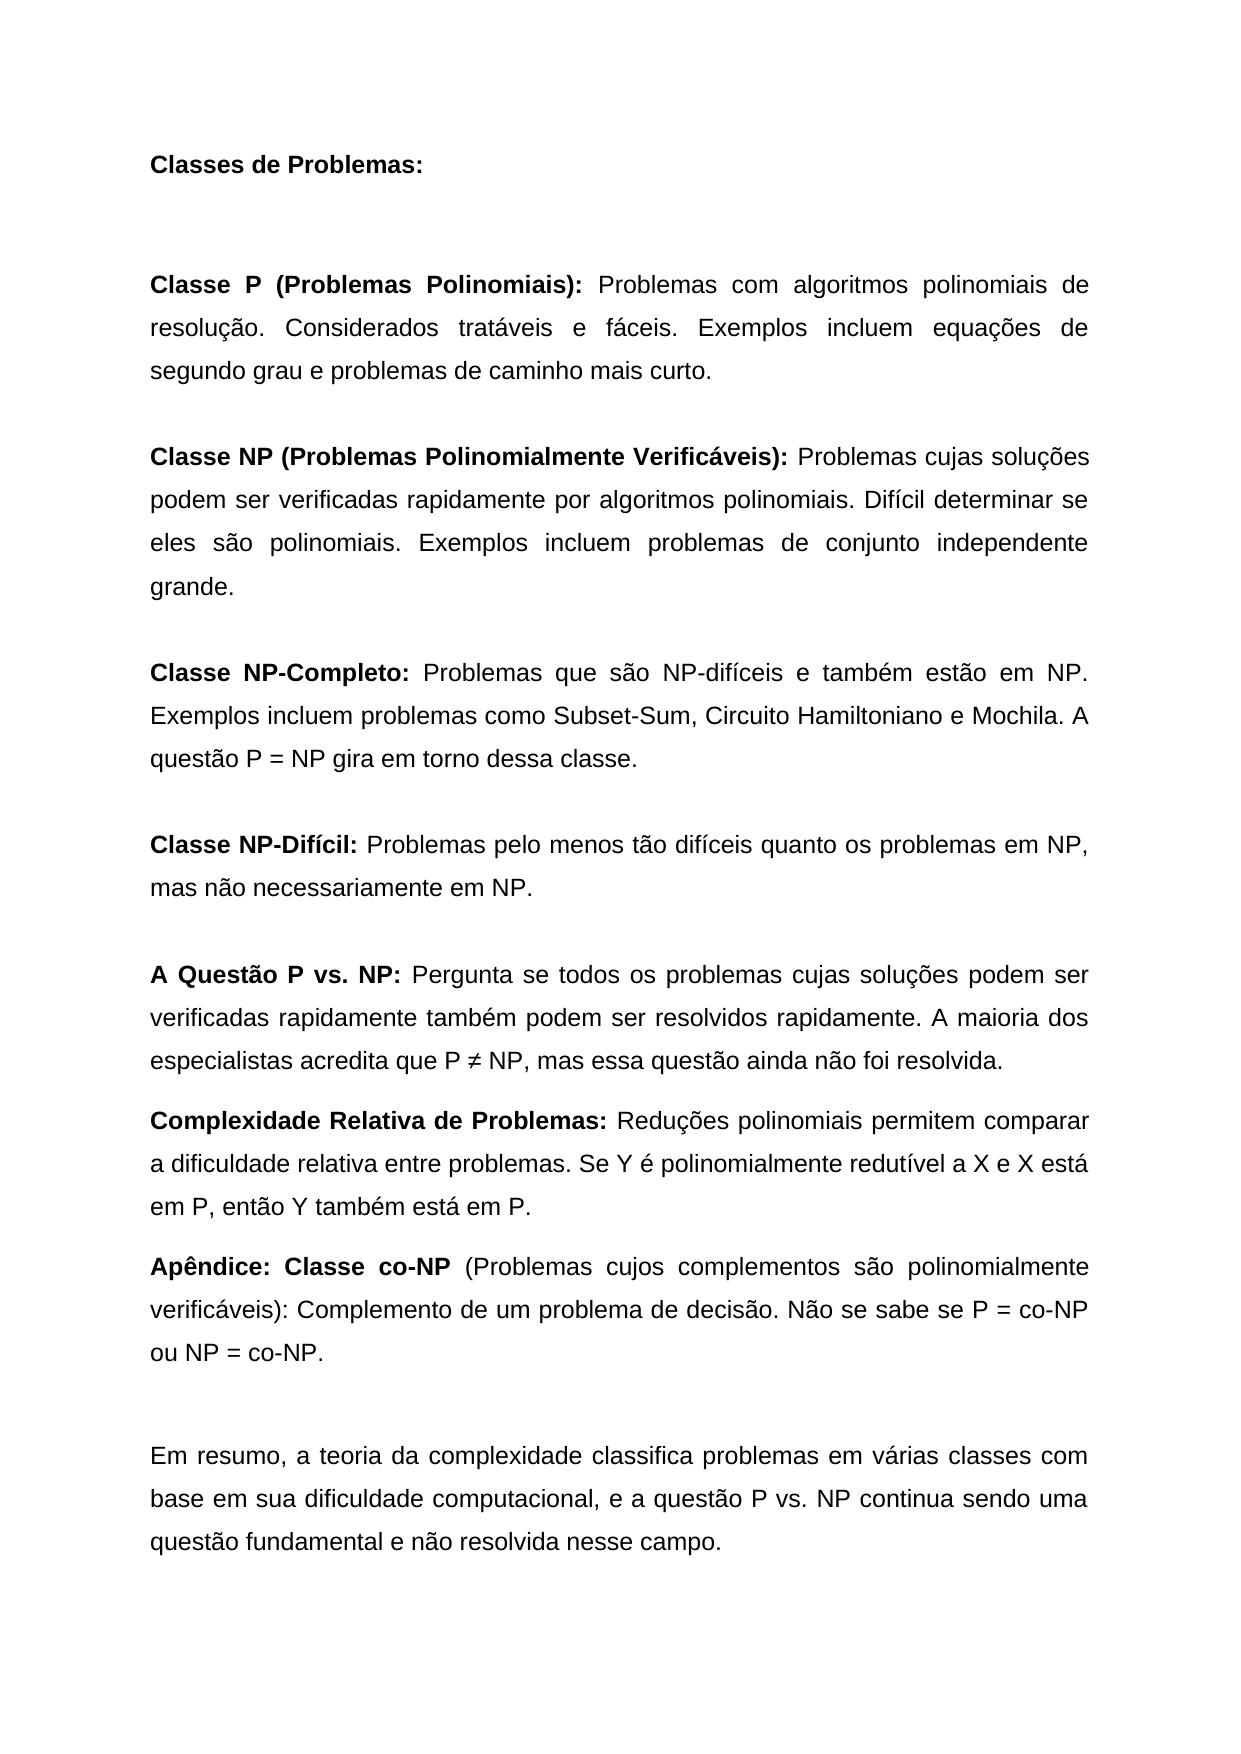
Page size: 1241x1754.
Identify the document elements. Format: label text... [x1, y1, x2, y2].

text Complexidade Relativa de Problemas: Reduções polinomiais permitem comparar a dificuldade relativa entre problemas. Se Y é polinomialmente redutível a X e X está em P, então Y também está em P. [150, 1106, 1090, 1221]
text Classe NP-Difícil: Problemas pelo menos tão difíceis quanto os problemas em NP, mas não necessariamente em NP. [150, 830, 1090, 902]
text Apêndice: Classe co-NP (Problemas cujos complementos são polinomialmente verificáveis): Complemento de um problema de decisão. Não se sabe se P = co-NP ou NP = co-NP. [150, 1252, 1090, 1367]
text A Questão P vs. NP: Pergunta se todos os problemas cujas soluções podem ser verificadas rapidamente também podem ser resolvidos rapidamente. A maioria dos especialistas acredita que P ≠ NP, mas essa questão ainda não foi resolvida. [150, 959, 1090, 1074]
text Classe P (Problemas Polinomiais): Problemas com algoritmos polinomiais de resolução. Considerados tratáveis e fáceis. Exemplos incluem equações de segundo grau e problemas de caminho mais curto. [150, 269, 1090, 384]
text Em resumo, a teoria da complexidade classifica problemas em várias classes com base em sua dificuldade computacional, e a questão P vs. NP continua sendo uma questão fundamental e não resolvida nesse campo. [150, 1441, 1090, 1556]
text Classes de Problemas: [150, 150, 1090, 179]
text Classe NP-Completo: Problemas que são NP-difíceis e também estão em NP. Exemplos incluem problemas como Subset-Sum, Circuito Hamiltoniano e Mochila. A questão P = NP gira em torno dessa classe. [150, 658, 1090, 773]
text Classe NP (Problemas Polinomialmente Verificáveis): Problemas cujas soluções podem ser verificadas rapidamente por algoritmos polinomiais. Difícil determinar se eles são polinomiais. Exemplos incluem problemas de conjunto independente grande. [150, 442, 1090, 600]
